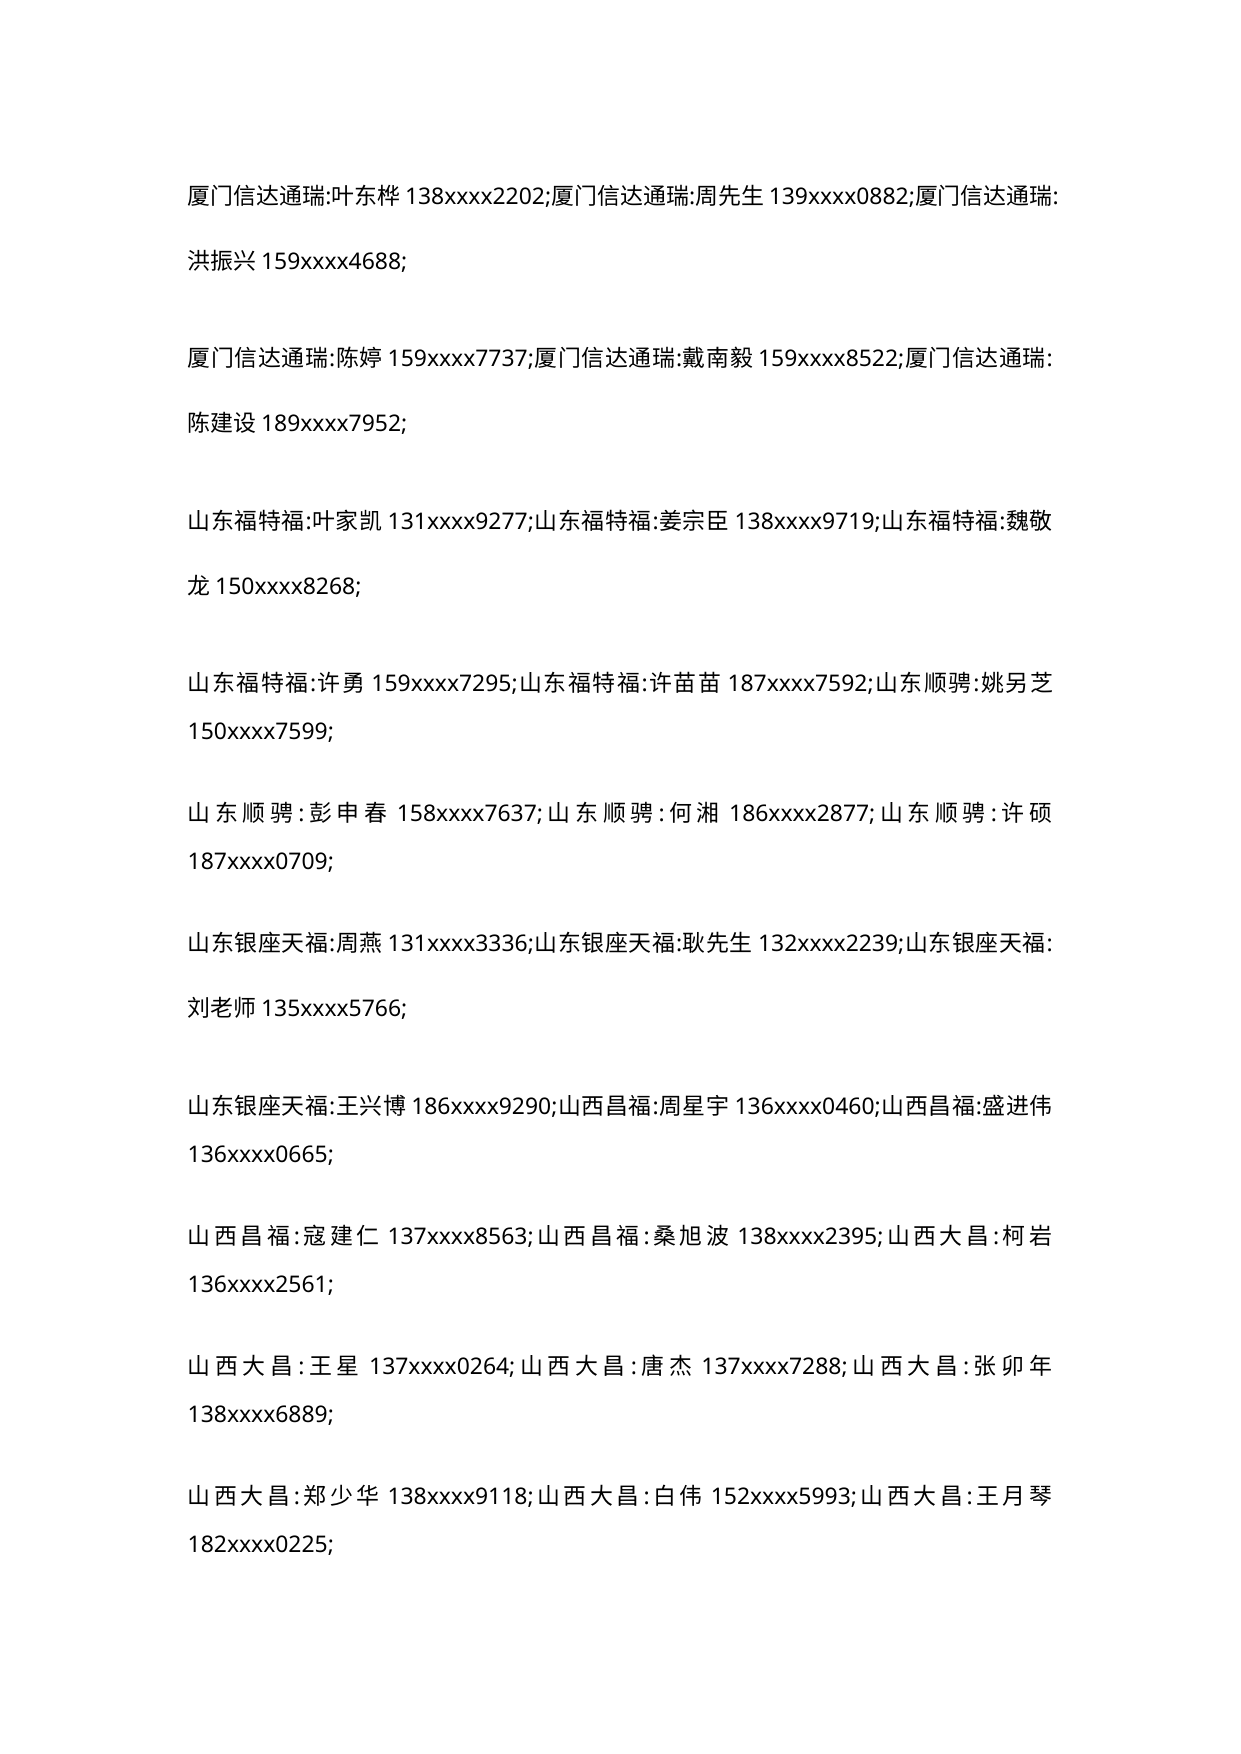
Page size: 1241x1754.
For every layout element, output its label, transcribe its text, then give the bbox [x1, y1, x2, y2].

text 山东福特福:许勇159xxxx7295;山东福特福:许苗苗187xxxx7592;山东顺骋:姚另芝150xxxx7599; [187, 649, 1053, 747]
text 山西大昌:王星137xxxx0264;山西大昌:唐杰137xxxx7288;山西大昌:张卯年138xxxx6889; [187, 1332, 1053, 1429]
text 山东福特福:叶家凯131xxxx9277;山东福特福:姜宗臣138xxxx9719;山东福特福:魏敬龙150xxxx8268; [187, 487, 1053, 617]
text 厦门信达通瑞:陈婷159xxxx7737;厦门信达通瑞:戴南毅159xxxx8522;厦门信达通瑞:陈建设189xxxx7952; [187, 324, 1053, 454]
text 山东银座天福:周燕131xxxx3336;山东银座天福:耿先生132xxxx2239;山东银座天福:刘老师135xxxx5766; [187, 909, 1053, 1039]
text 山西昌福:寇建仁137xxxx8563;山西昌福:桑旭波138xxxx2395;山西大昌:柯岩136xxxx2561; [187, 1202, 1053, 1299]
text 山东银座天福:王兴博186xxxx9290;山西昌福:周星宇136xxxx0460;山西昌福:盛进伟136xxxx0665; [187, 1072, 1053, 1169]
text 厦门信达通瑞:叶东桦138xxxx2202;厦门信达通瑞:周先生139xxxx0882;厦门信达通瑞:洪振兴159xxxx4688; [187, 162, 1053, 292]
text 山东顺骋:彭申春158xxxx7637;山东顺骋:何湘186xxxx2877;山东顺骋:许硕187xxxx0709; [187, 779, 1053, 877]
text 山西大昌:郑少华138xxxx9118;山西大昌:白伟152xxxx5993;山西大昌:王月琴182xxxx0225; [187, 1462, 1053, 1559]
